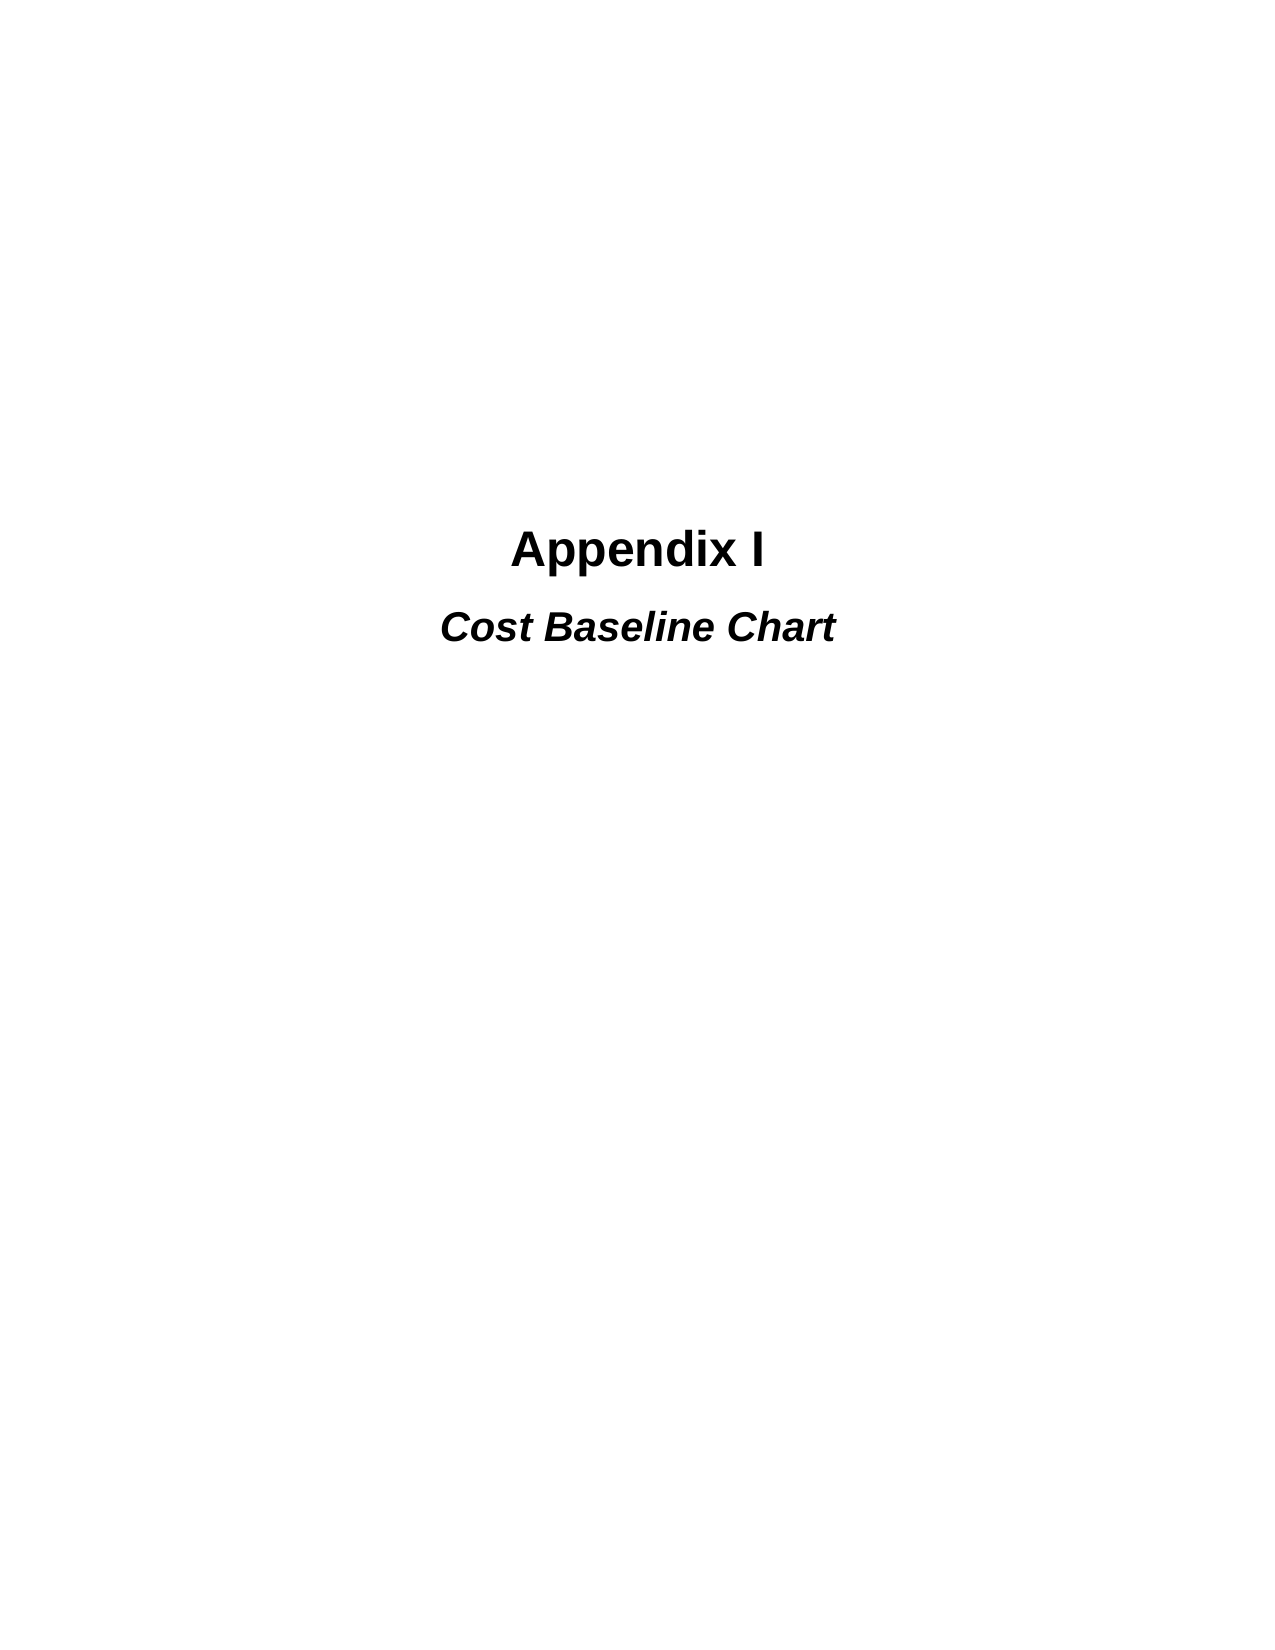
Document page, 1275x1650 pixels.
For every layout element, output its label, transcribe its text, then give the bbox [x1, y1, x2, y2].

text Cost Baseline Chart [322, 602, 953, 650]
text Appendix I [322, 520, 953, 577]
